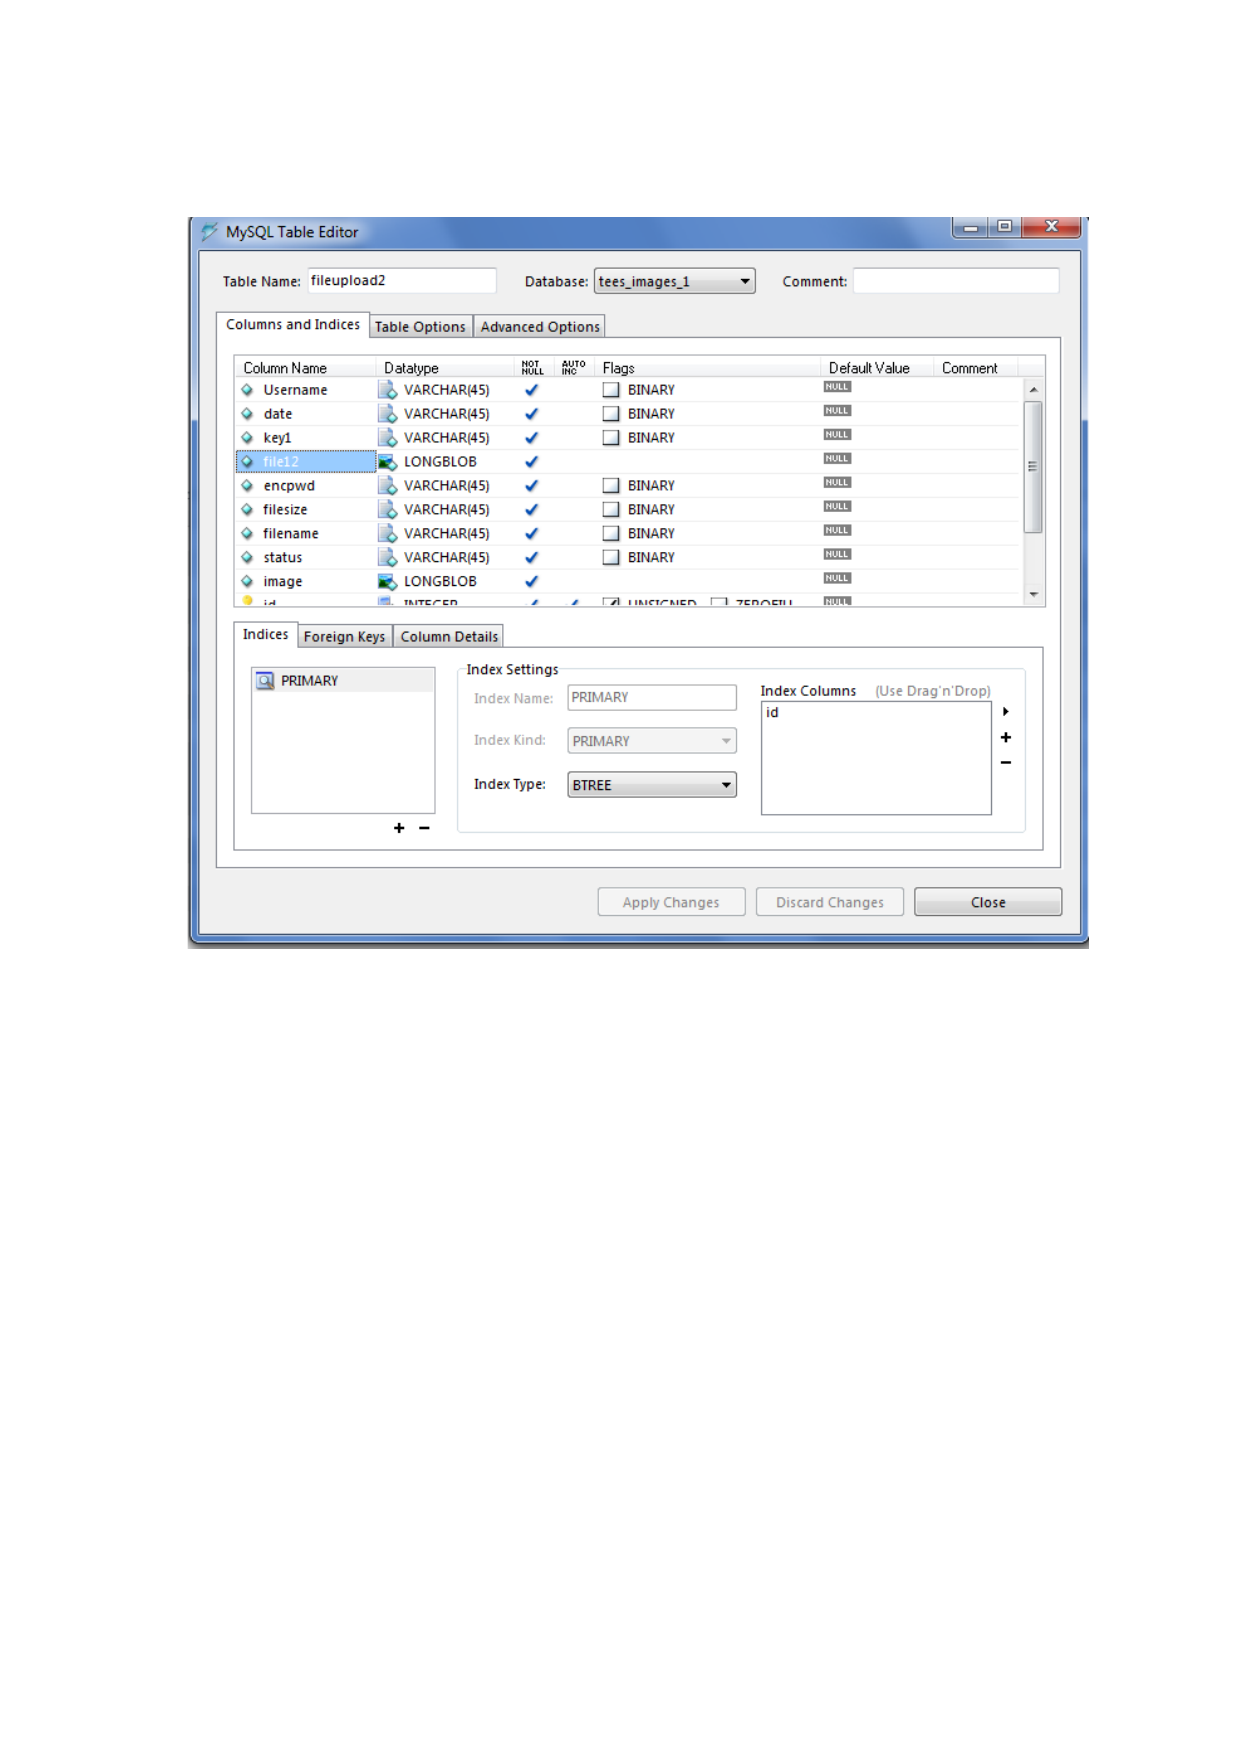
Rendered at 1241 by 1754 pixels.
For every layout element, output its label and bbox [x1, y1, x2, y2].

picture [187, 217, 1089, 949]
